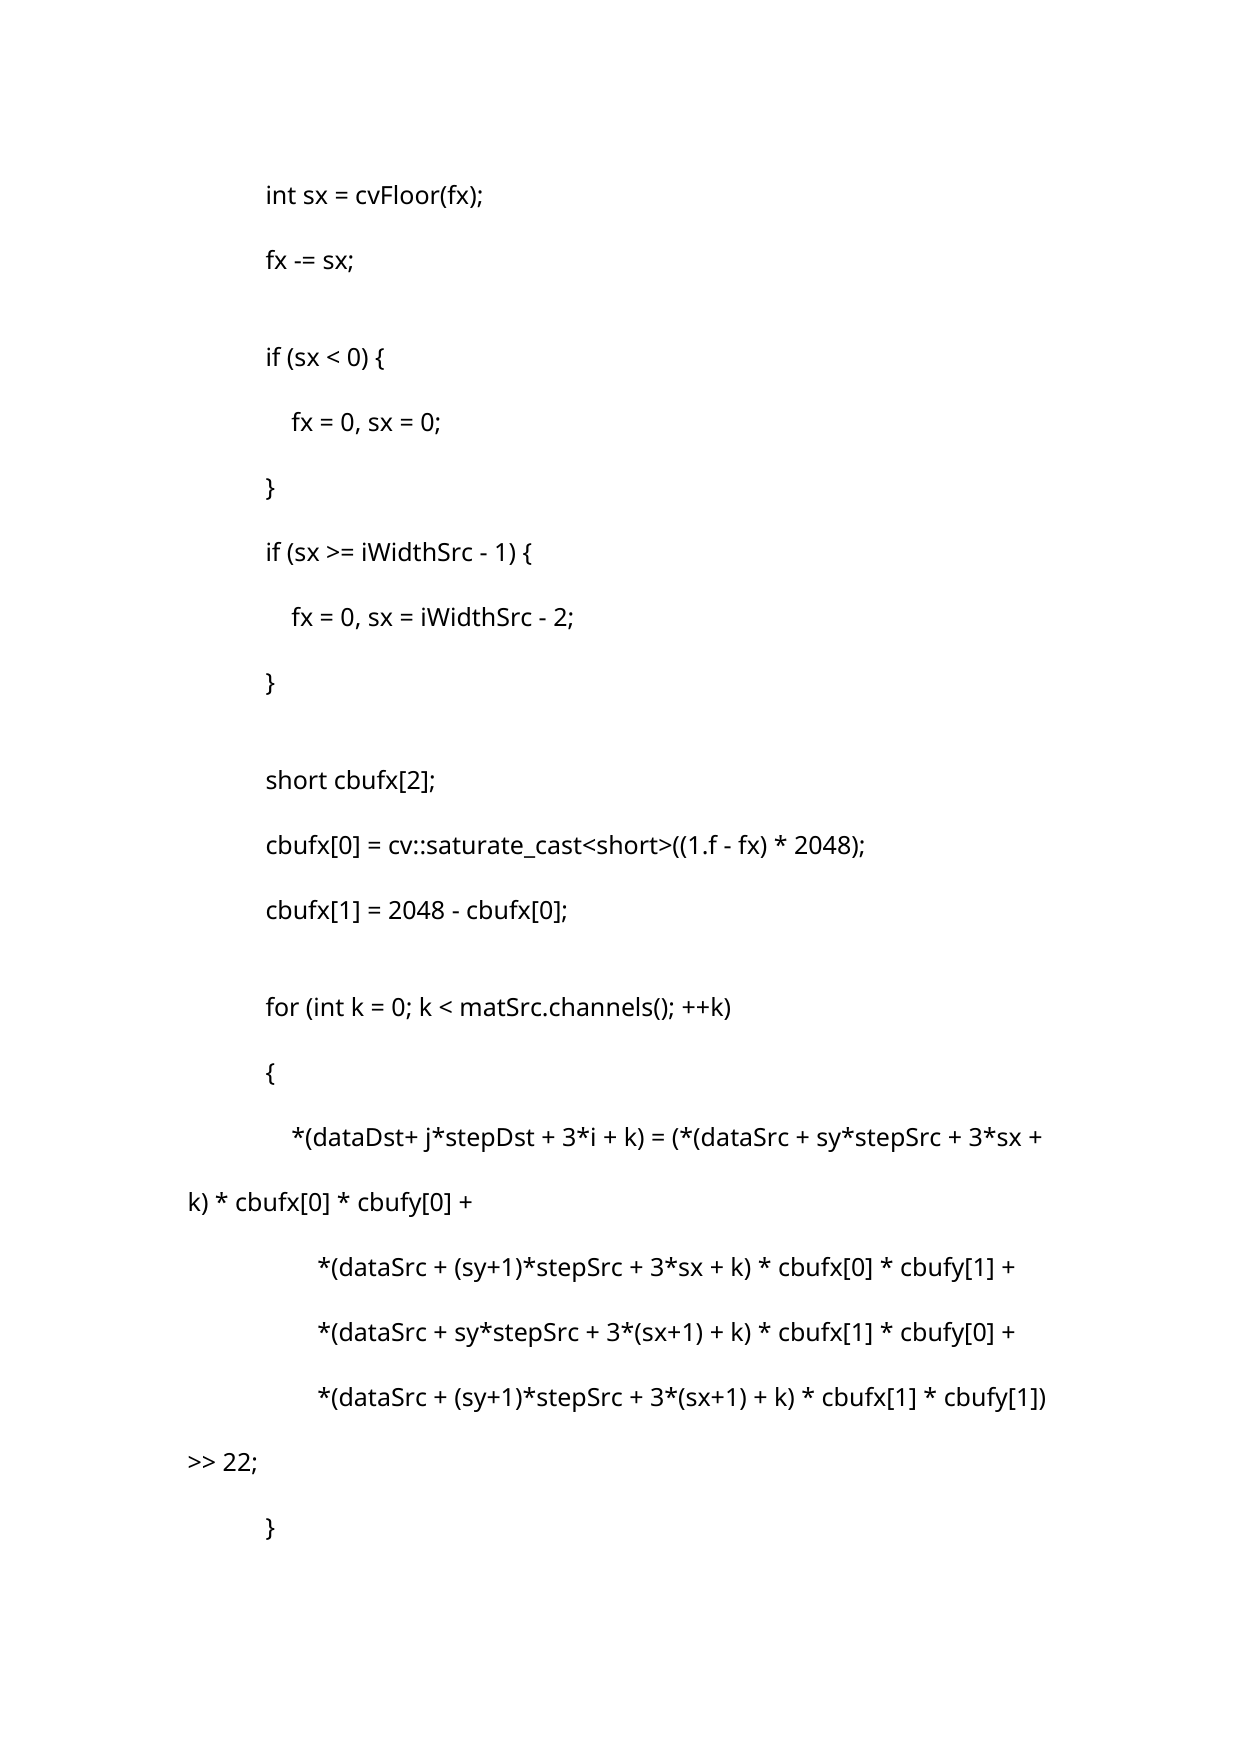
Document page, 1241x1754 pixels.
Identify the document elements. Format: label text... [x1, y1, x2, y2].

text cbufx[1] = 2048 - cbufx[0]; [187, 877, 1053, 942]
text fx = 0, sx = 0; [187, 389, 1053, 454]
text { [187, 1039, 1053, 1104]
text short cbufx[2]; [187, 747, 1053, 812]
text } [187, 649, 1053, 714]
text int sx = cvFloor(fx); [187, 162, 1053, 227]
text *(dataDst+ j*stepDst + 3*i + k) = (*(dataSrc + sy*stepSrc + 3*sx + k) * cbufx[0] * cbufy[0] + [187, 1104, 1053, 1234]
text cbufx[0] = cv::saturate_cast<short>((1.f - fx) * 2048); [187, 812, 1053, 877]
text if (sx >= iWidthSrc - 1) { [187, 519, 1053, 584]
text } [187, 1494, 1053, 1559]
text *(dataSrc + (sy+1)*stepSrc + 3*(sx+1) + k) * cbufx[1] * cbufy[1]) >> 22; [187, 1364, 1053, 1494]
text *(dataSrc + (sy+1)*stepSrc + 3*sx + k) * cbufx[0] * cbufy[1] + [187, 1234, 1053, 1299]
text *(dataSrc + sy*stepSrc + 3*(sx+1) + k) * cbufx[1] * cbufy[0] + [187, 1299, 1053, 1364]
text fx = 0, sx = iWidthSrc - 2; [187, 584, 1053, 649]
text fx -= sx; [187, 227, 1053, 292]
text } [187, 454, 1053, 519]
text if (sx < 0) { [187, 324, 1053, 389]
text for (int k = 0; k < matSrc.channels(); ++k) [187, 974, 1053, 1039]
